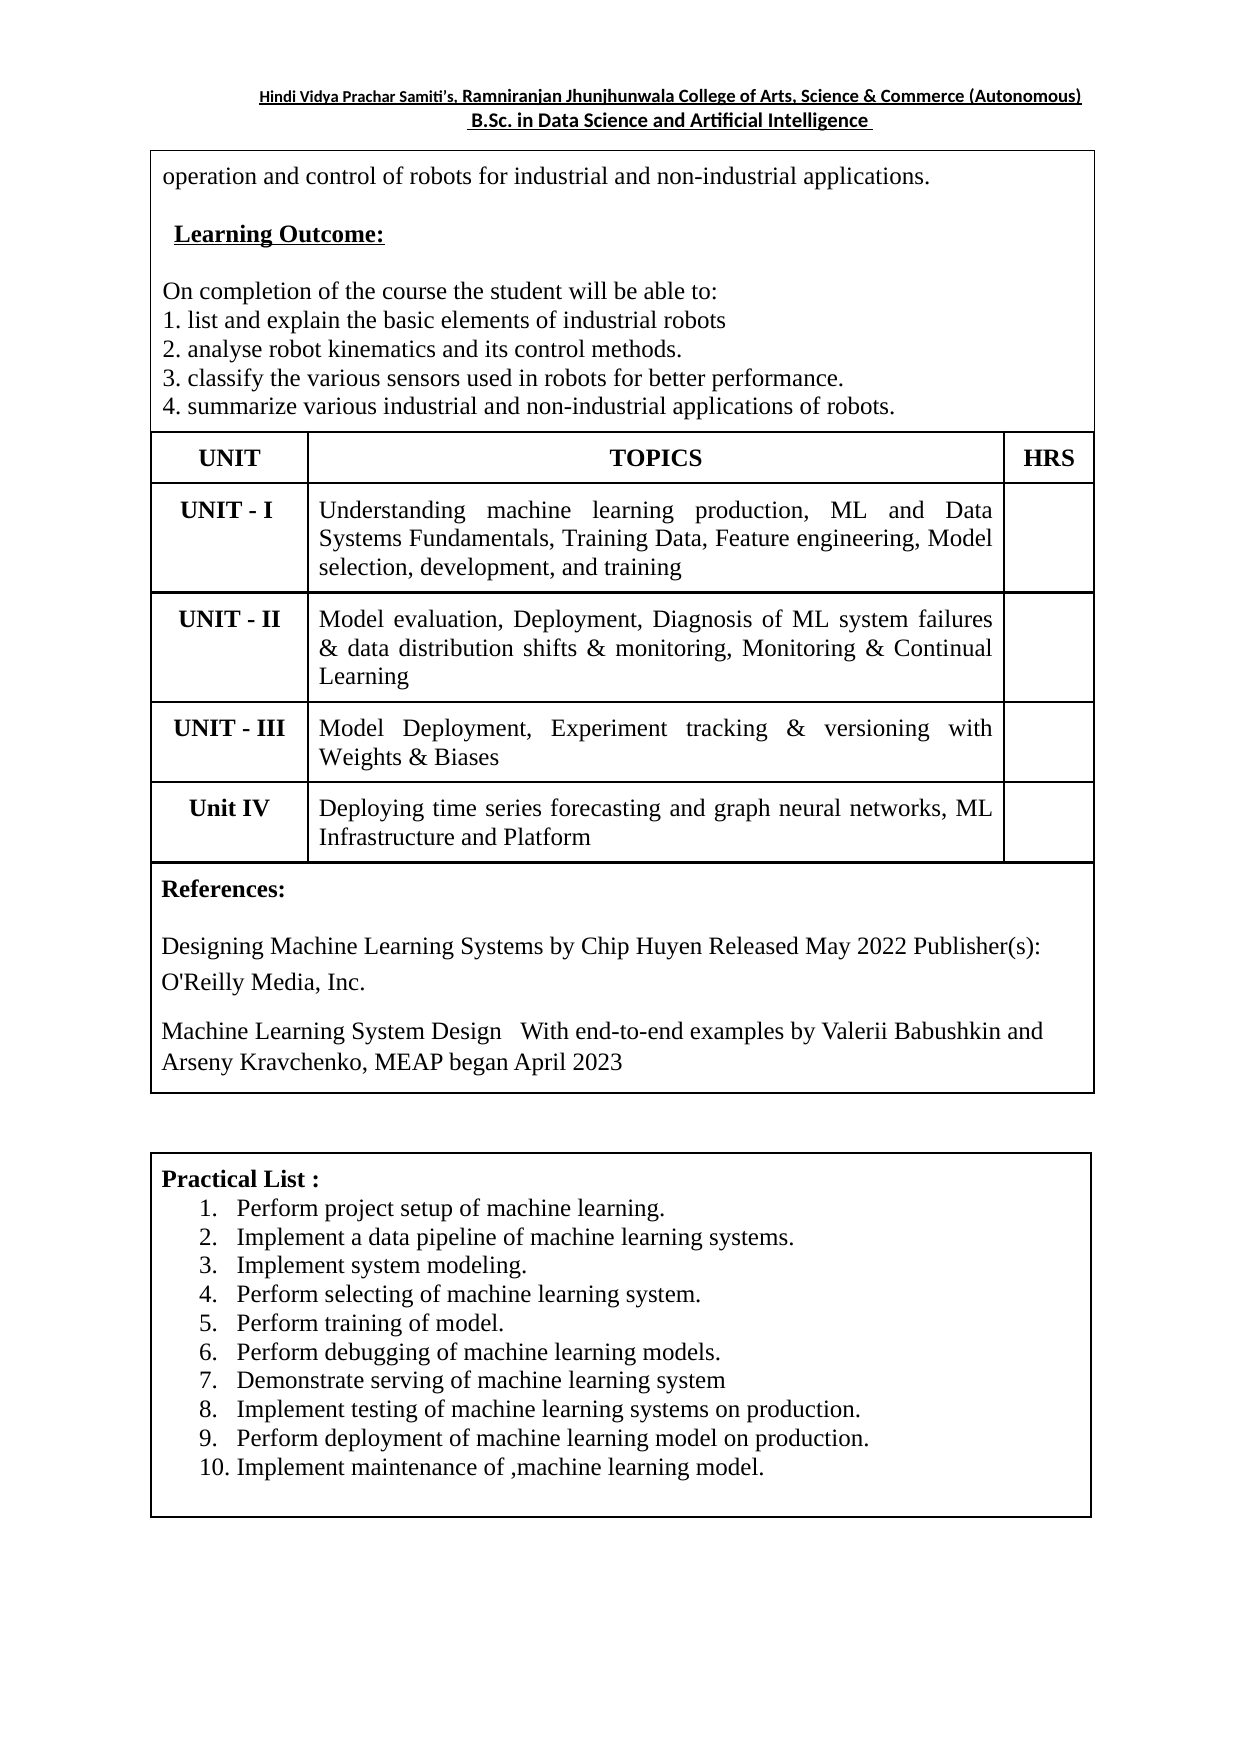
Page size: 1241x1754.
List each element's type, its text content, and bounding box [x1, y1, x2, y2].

table_cell Understanding machine learning production, ML and Data Systems Fundamentals, Training Data, Feature engineering, Model selection, development, and training [309, 484, 1003, 591]
table_cell [1005, 783, 1093, 861]
table_cell [1005, 484, 1093, 591]
table_cell Model Deployment, Experiment tracking & versioning with Weights & Biases [309, 703, 1003, 781]
table_cell Deploying time series forecasting and graph neural networks, ML Infrastructure and Platform [309, 783, 1003, 861]
table_cell UNIT - III [152, 703, 307, 781]
table_cell TOPICS [309, 433, 1003, 482]
table_cell UNIT [152, 433, 307, 482]
table_cell Model evaluation, Deployment, Diagnosis of ML system failures & data distribution shifts & monitoring, Monitoring & Continual Learning [309, 594, 1003, 701]
table_header Practical List : Perform project setup of machine learning. Implement a data pipeline of machine learning systems. Implement system modeling. Perform selecting of machine learning system. Perform training of model. Perform debugging of machine learning models. Demonstrate serving of machine learning system Implement testing of machine learning systems on production. Perform deployment of machine learning model on production. Implement maintenance of ,machine learning model. [152, 1154, 1090, 1516]
table_cell [1005, 703, 1093, 781]
table_cell UNIT - II [152, 594, 307, 701]
table_cell UNIT - I [152, 484, 307, 591]
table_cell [151, 151, 1094, 431]
table_cell [1005, 594, 1093, 701]
table_cell Unit IV [152, 783, 307, 861]
table_cell HRS [1005, 433, 1093, 482]
table_cell References: Designing Machine Learning Systems by Chip Huyen Released May 2022 Publisher(s): O'Reilly Media, Inc. Machine Learning System Design With end-to-end examples by Valerii Babushkin and Arseny Kravchenko, MEAP began April 2023 [152, 864, 1093, 1092]
